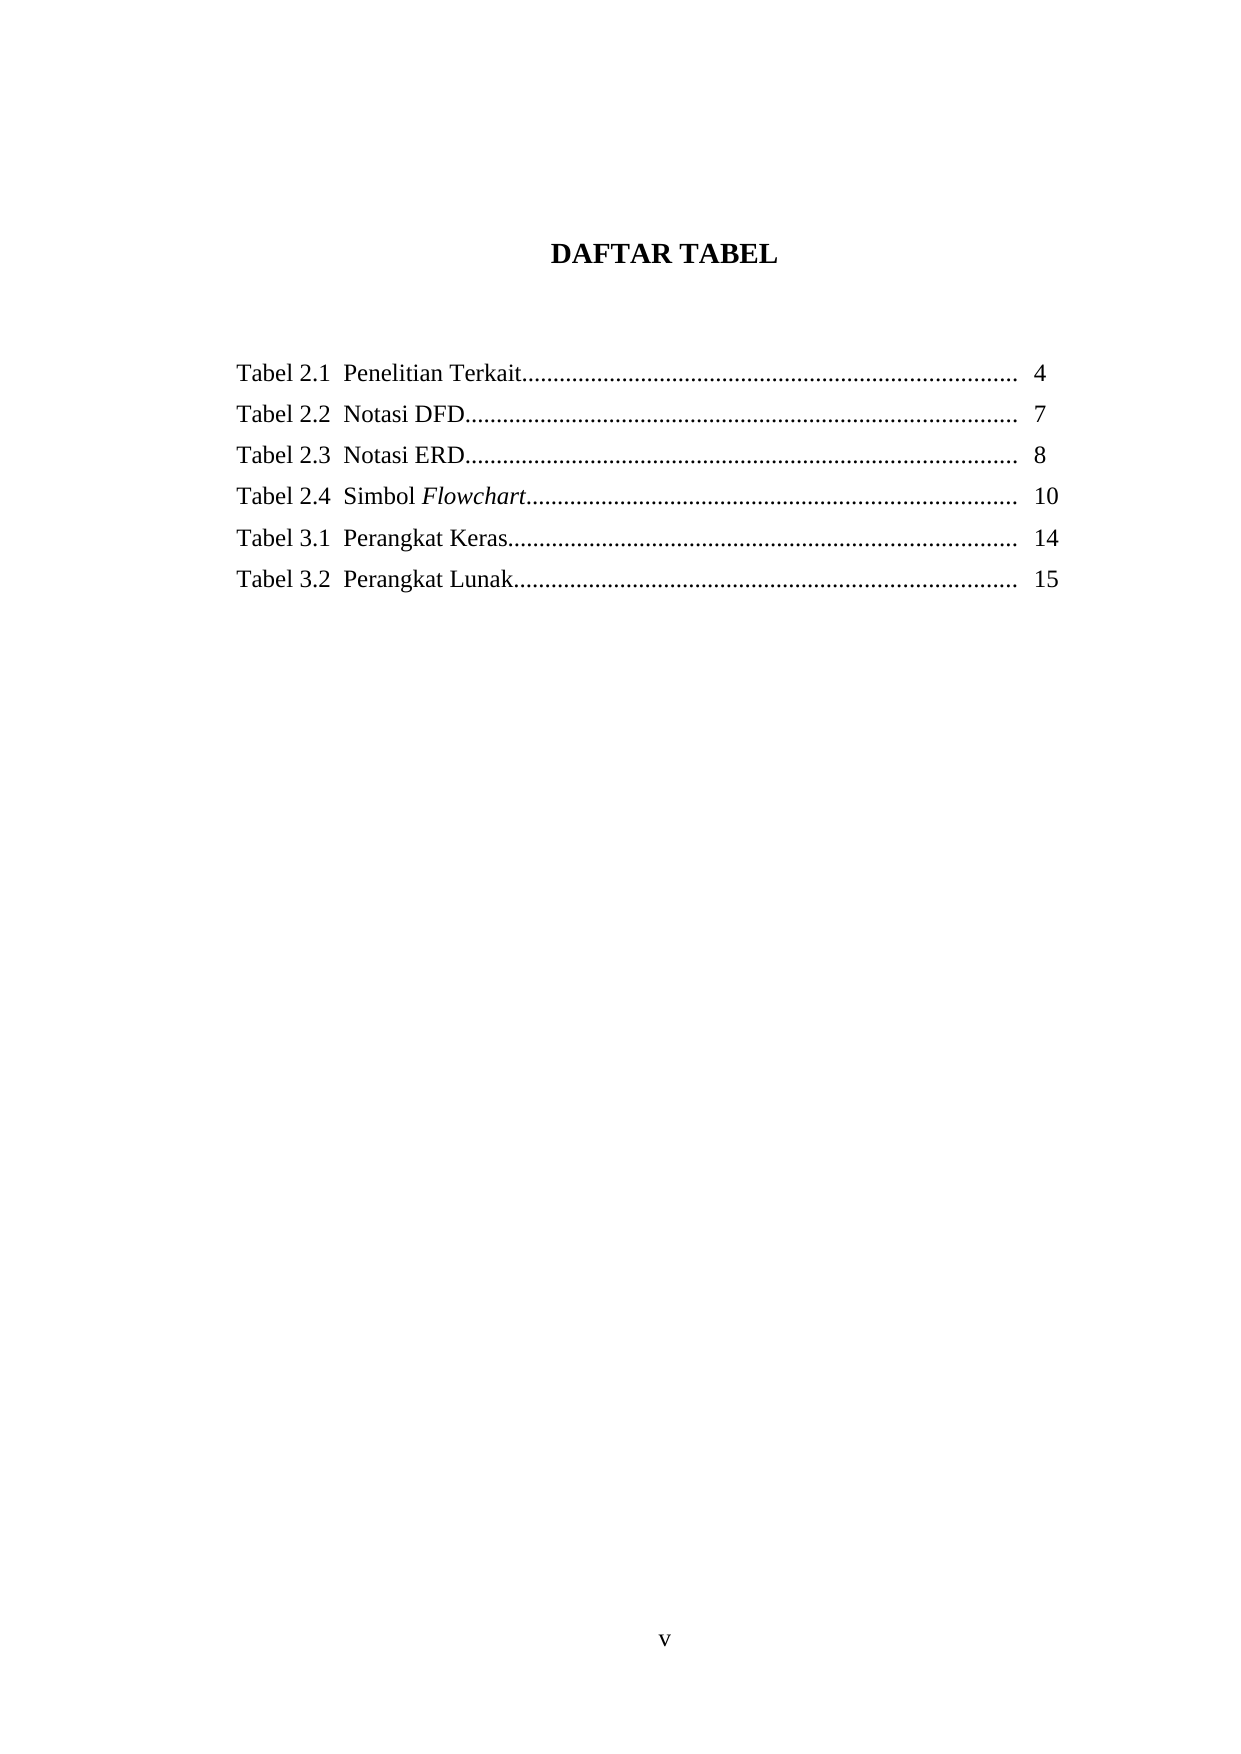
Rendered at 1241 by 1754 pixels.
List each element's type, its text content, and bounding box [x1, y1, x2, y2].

text DAFTAR TABEL [236, 236, 1093, 270]
text Tabel 2.4 Simbol Flowchart 10 [236, 481, 1093, 510]
text Tabel 3.2 Perangkat Lunak 15 [236, 564, 1093, 593]
text Tabel 2.2 Notasi DFD 7 [236, 399, 1093, 428]
text Tabel 2.3 Notasi ERD 8 [236, 440, 1093, 469]
text Tabel 3.1 Perangkat Keras 14 [236, 523, 1093, 551]
text Tabel 2.1 Penelitian Terkait 4 [236, 358, 1093, 386]
